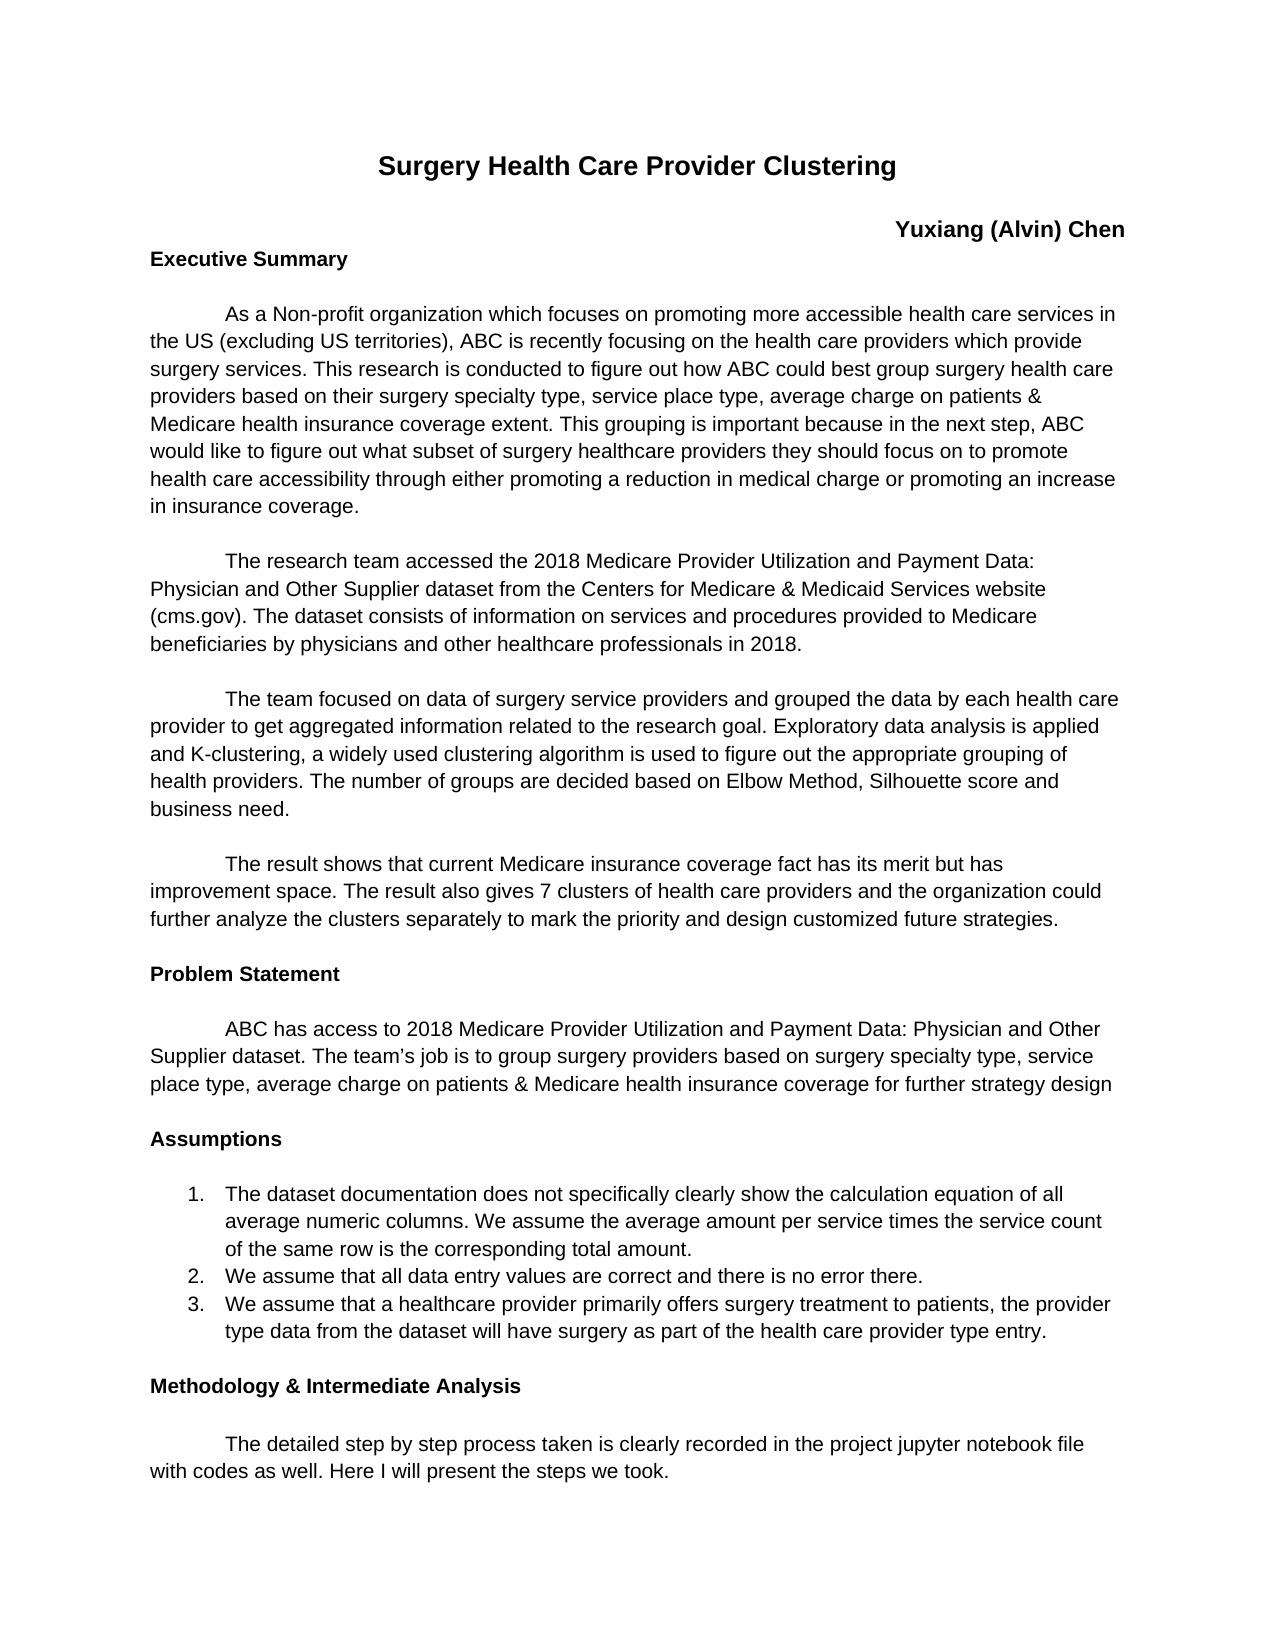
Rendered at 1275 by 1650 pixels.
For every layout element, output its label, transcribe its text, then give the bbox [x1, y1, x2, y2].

list We assume that all data entry values are correct and there is no error there. [187, 1264, 1125, 1288]
list The dataset documentation does not specifically clearly show the calculation equation of all average numeric columns. We assume the average amount per service times the service count of the same row is the corresponding total amount. [187, 1181, 1125, 1260]
text Executive Summary [150, 246, 1125, 270]
text Yuxiang (Alvin) Chen [150, 216, 1125, 242]
text Surgery Health Care Provider Clustering [150, 150, 1125, 181]
text Methodology & Intermediate Analysis [150, 1374, 1125, 1398]
text Assumptions [150, 1126, 1125, 1150]
text The detailed step by step process taken is clearly recorded in the project jupyter notebook file with codes as well. Here I will present the steps we took. [150, 1432, 1125, 1483]
text The research team accessed the 2018 Medicare Provider Utilization and Payment Data: Physician and Other Supplier dataset from the Centers for Medicare & Medicaid Services website (cms.gov). The dataset consists of information on services and procedures provided to Medicare beneficiaries by physicians and other healthcare professionals in 2018. [150, 549, 1125, 655]
text ABC has access to 2018 Medicare Provider Utilization and Payment Data: Physician and Other Supplier dataset. The team’s job is to group surgery providers based on surgery specialty type, service place type, average charge on patients & Medicare health insurance coverage for further strategy design [150, 1016, 1125, 1095]
list We assume that a healthcare provider primarily offers surgery treatment to patients, the provider type data from the dataset will have surgery as part of the health care provider type entry. [187, 1291, 1125, 1343]
text The team focused on data of surgery service providers and grouped the data by each health care provider to get aggregated information related to the research goal. Exploratory data analysis is applied and K-clustering, a widely used clustering algorithm is used to figure out the appropriate grouping of health providers. The number of groups are decided based on Elbow Method, Silhouette score and business need. [150, 686, 1125, 820]
text The result shows that current Medicare insurance coverage fact has its merit but has improvement space. The result also gives 7 clusters of health care providers and the organization could further analyze the clusters separately to mark the priority and design customized future strategies. [150, 851, 1125, 930]
text As a Non-profit organization which focuses on promoting more accessible health care services in the US (excluding US territories), ABC is recently focusing on the health care providers which provide surgery services. This research is conducted to figure out how ABC could best group surgery health care providers based on their surgery specialty type, service place type, average charge on patients & Medicare health insurance coverage extent. This grouping is important because in the next step, ABC would like to figure out what subset of surgery healthcare providers they should focus on to promote health care accessibility through either promoting a reduction in medical charge or promoting an increase in insurance coverage. [150, 301, 1125, 518]
text Problem Statement [150, 961, 1125, 985]
